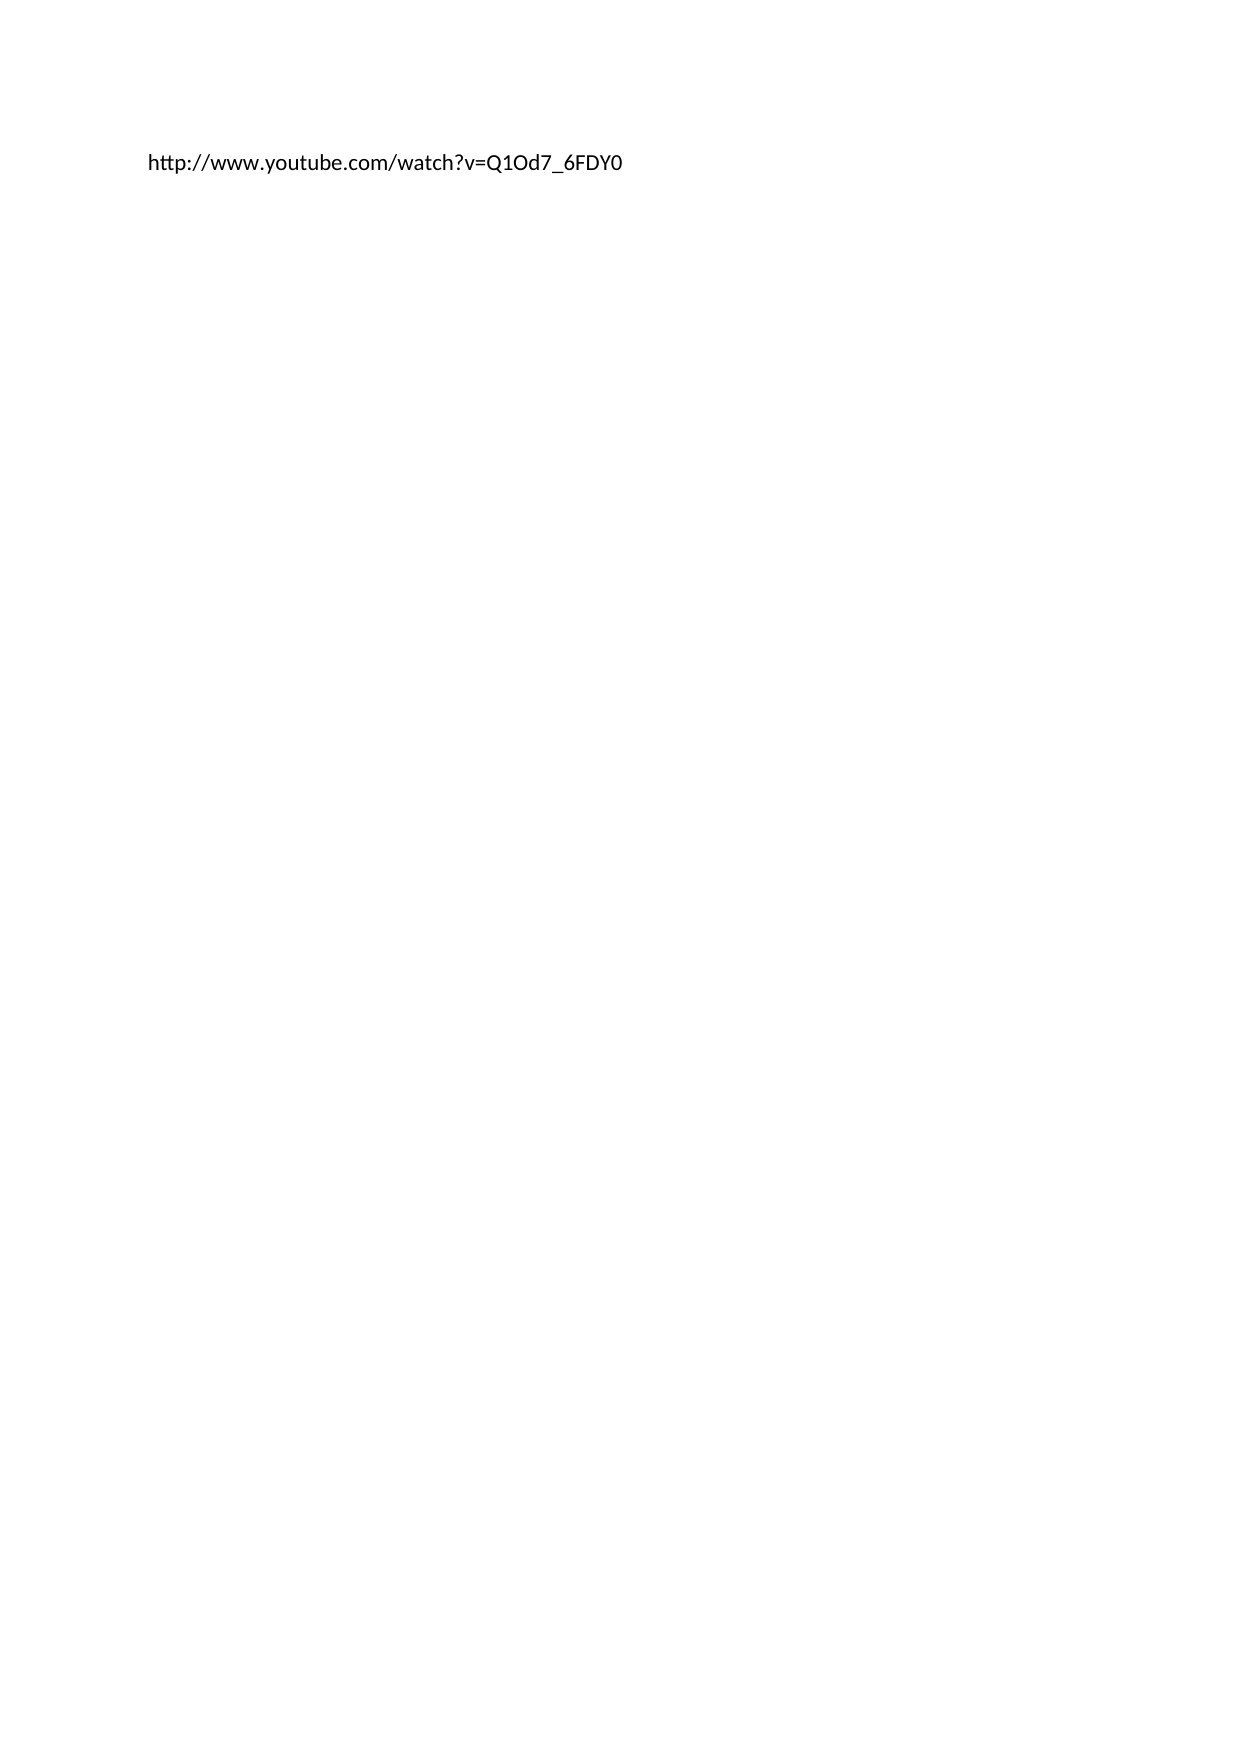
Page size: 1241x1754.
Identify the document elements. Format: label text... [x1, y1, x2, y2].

text http://www.youtube.com/watch?v=Q1Od7_6FDY0 [148, 148, 1093, 176]
